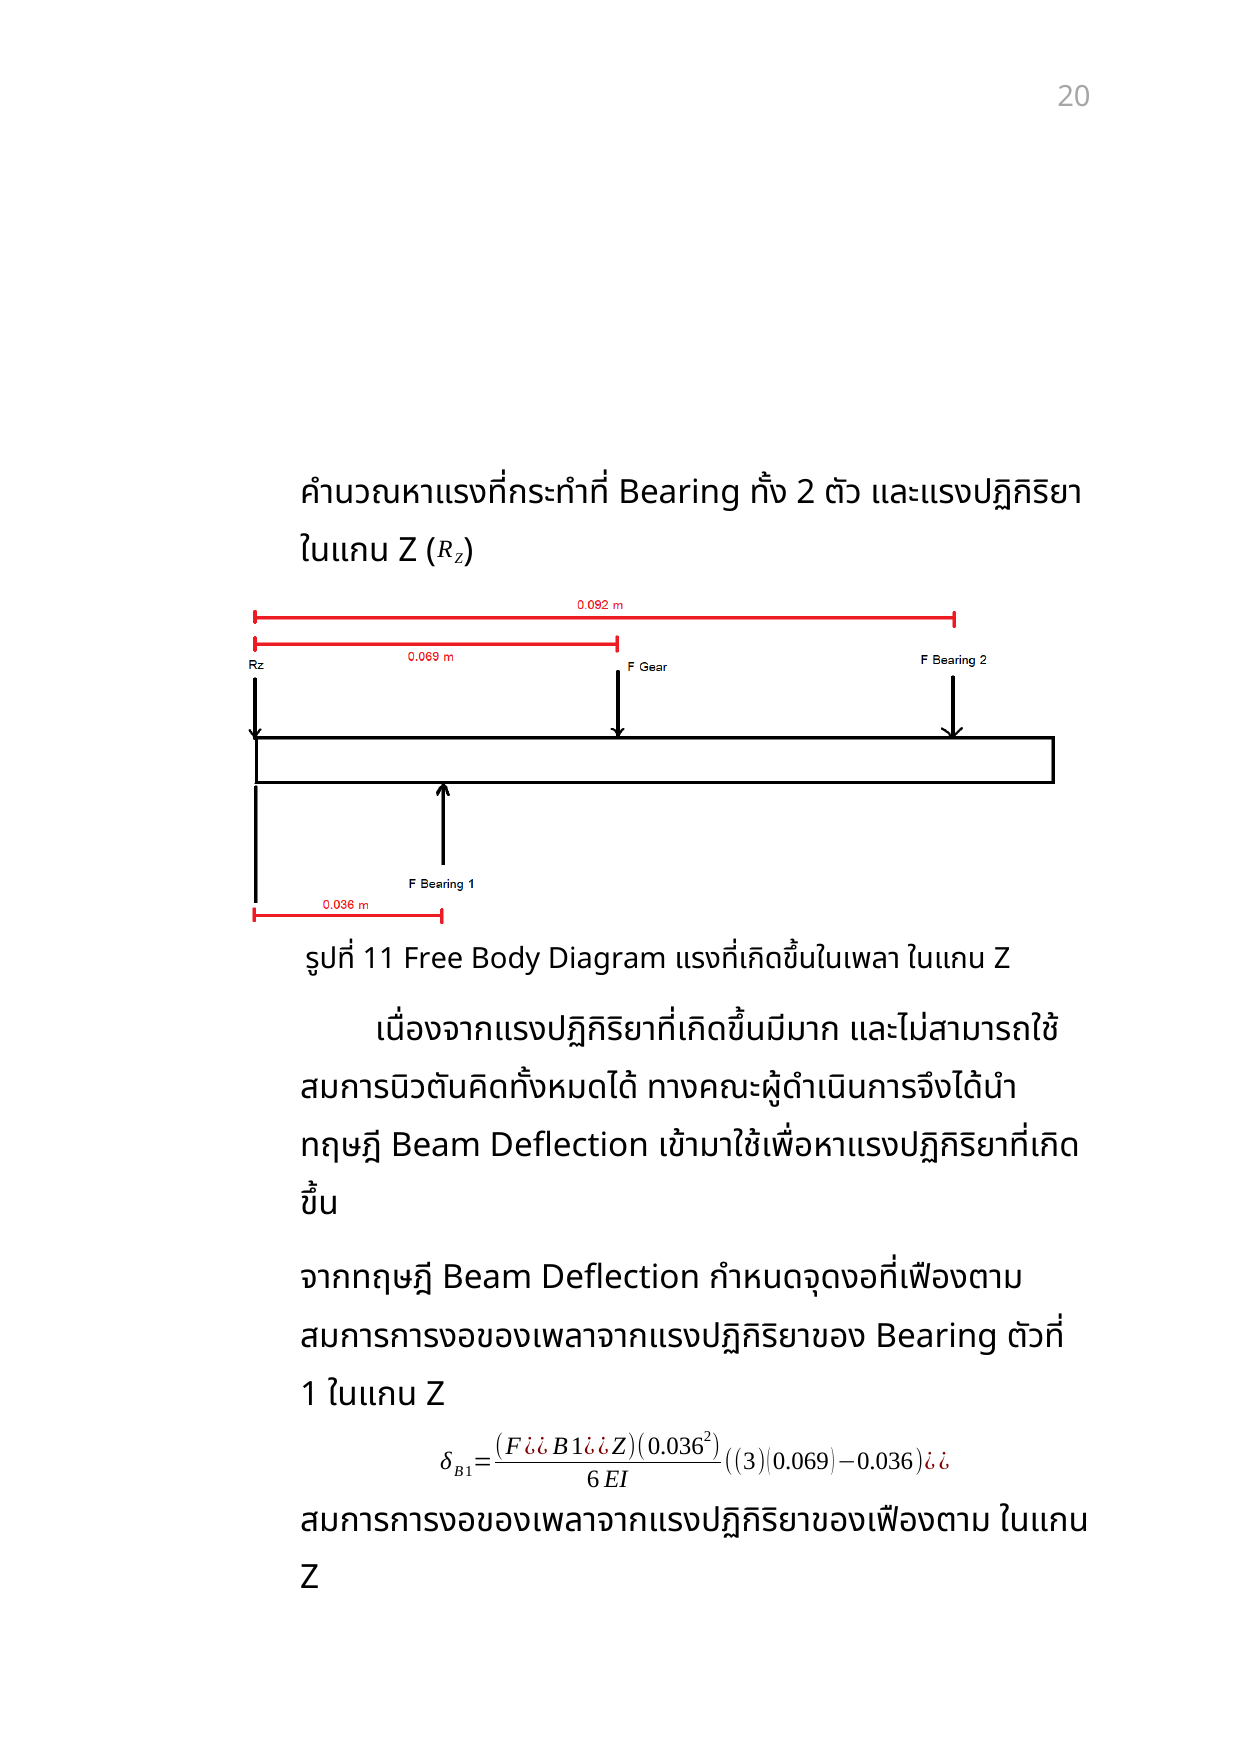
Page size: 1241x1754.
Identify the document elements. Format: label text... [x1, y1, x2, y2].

text เนื่องจากแรงปฏิกิริยาที่เกิดขึ้นมีมาก และไม่สามารถใช้สมการนิวตันคิดทั้งหมดได้ ทางคณะผู้ดำเนินการจึงได้นำทฤษฎี Beam Deflection เข้ามาใช้เพื่อหาแรงปฏิกิริยาที่เกิดขึ้น [300, 1005, 1090, 1229]
text สมการการงอของเพลาจากแรงปฏิกิริยาของเฟืองตาม ในแกน Z [300, 1496, 1090, 1599]
text คำนวณหาแรงที่กระทำที่ Bearing ทั้ง 2 ตัว และแรงปฏิกิริยาในแกน Z () [300, 467, 1090, 576]
text จากทฤษฎี Beam Deflection กำหนดจุดงอที่เฟืองตาม [300, 1253, 1090, 1304]
picture [246, 583, 1070, 933]
text รูปที่ 11 Free Body Diagram แรงที่เกิดขึ้นในเพลา ในแกน Z [225, 937, 1090, 981]
text สมการการงอของเพลาจากแรงปฏิกิริยาของ Bearing ตัวที่ 1 ในแกน Z [300, 1311, 1090, 1420]
